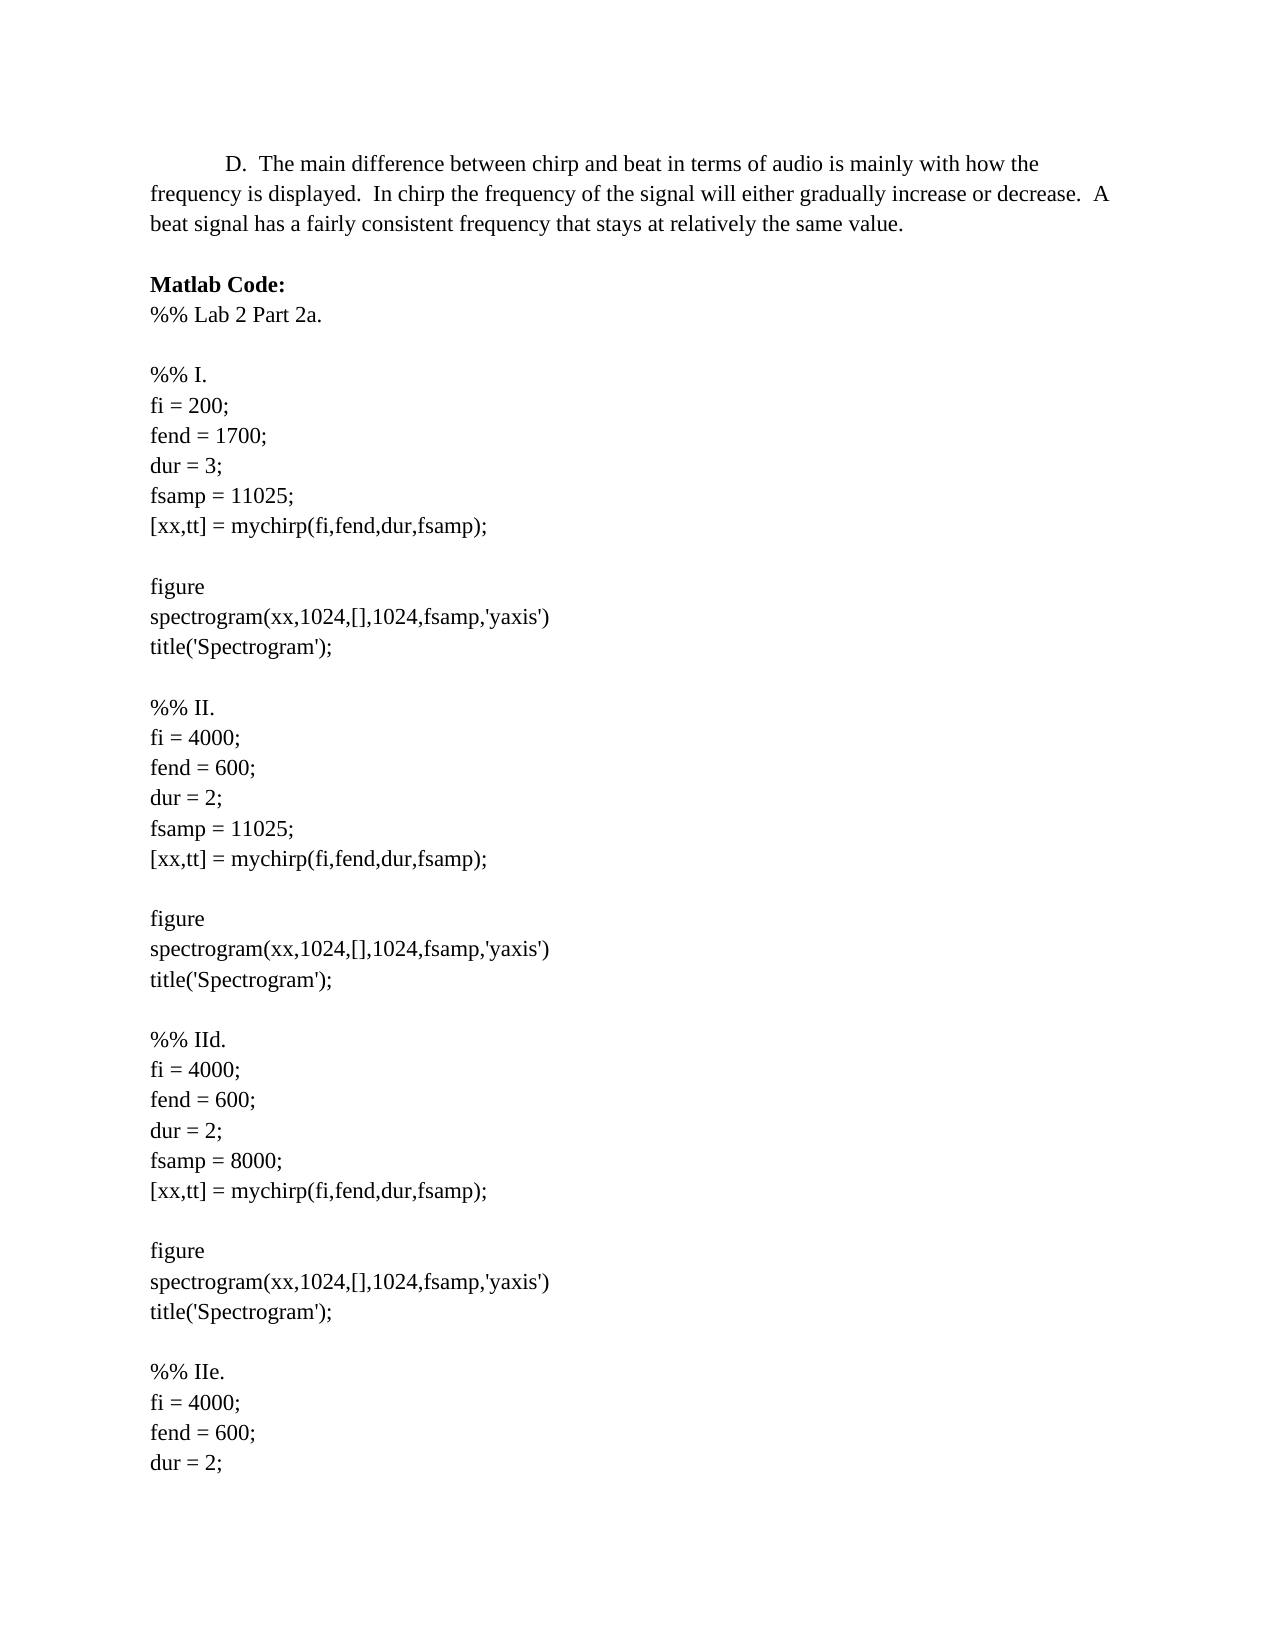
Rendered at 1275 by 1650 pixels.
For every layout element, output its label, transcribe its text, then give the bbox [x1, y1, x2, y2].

text dur = 2; [150, 1449, 1125, 1475]
text %% I. [150, 361, 1125, 388]
text title('Spectrogram'); [150, 1298, 1125, 1324]
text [150, 1268, 1125, 1294]
text [xx,tt] = mychirp(fi,fend,dur,fsamp); [150, 1177, 1125, 1203]
text fend = 600; [150, 1419, 1125, 1445]
text fi = 4000; [150, 1056, 1125, 1083]
text %% II. [150, 694, 1125, 720]
text fsamp = 11025; [150, 482, 1125, 509]
text %% IId. [150, 1026, 1125, 1052]
text figure [150, 573, 1125, 599]
text spectrogram(xx,1024,[],1024,fsamp,'yaxis') [150, 603, 1125, 629]
text figure [150, 1237, 1125, 1264]
text fend = 600; [150, 754, 1125, 781]
text fend = 600; [150, 1086, 1125, 1113]
text [xx,tt] = mychirp(fi,fend,dur,fsamp); [150, 845, 1125, 871]
text fi = 4000; [150, 724, 1125, 750]
text fsamp = 8000; [150, 1147, 1125, 1173]
text dur = 2; [150, 784, 1125, 811]
text D. The main difference between chirp and beat in terms of audio is mainly with how the frequency is displayed. In chirp the frequency of the signal will either gradually increase or decrease. A beat signal has a fairly consistent frequency that stays at relatively the same value. [150, 150, 1125, 237]
text figure [150, 905, 1125, 932]
text spectrogram(xx,1024,[],1024,fsamp,'yaxis') [150, 935, 1125, 962]
text dur = 3; [150, 452, 1125, 478]
text fsamp = 11025; [150, 814, 1125, 841]
text %% IIe. [150, 1358, 1125, 1385]
text fi = 200; [150, 392, 1125, 418]
text [xx,tt] = mychirp(fi,fend,dur,fsamp); [150, 512, 1125, 539]
text title('Spectrogram'); [150, 633, 1125, 660]
text %% Lab 2 Part 2a. [150, 301, 1125, 327]
text fi = 4000; [150, 1388, 1125, 1415]
text Matlab Code: [150, 271, 1125, 297]
text fend = 1700; [150, 422, 1125, 448]
text dur = 2; [150, 1117, 1125, 1143]
text title('Spectrogram'); [150, 966, 1125, 992]
